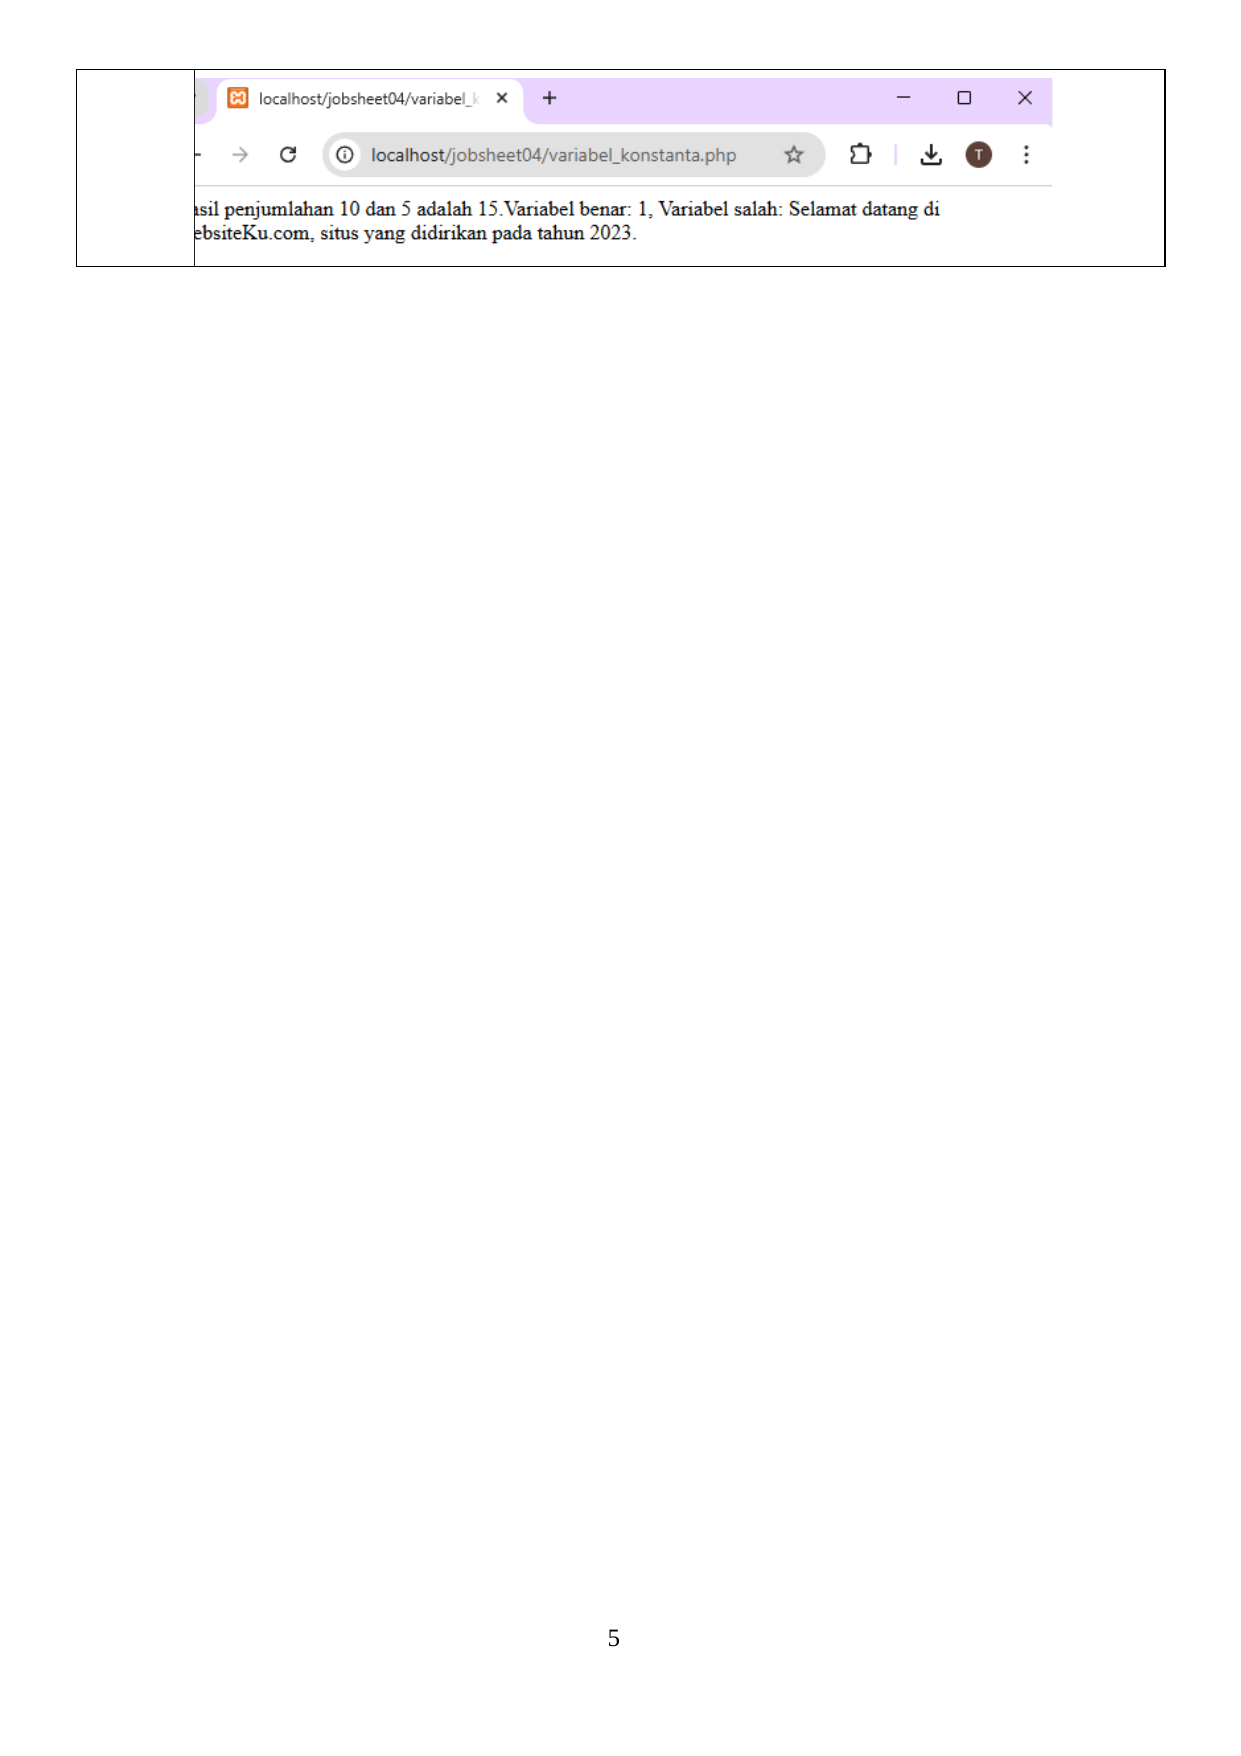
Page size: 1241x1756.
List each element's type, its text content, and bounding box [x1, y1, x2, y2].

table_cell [195, 70, 1164, 266]
table_cell 9 [77, 70, 194, 266]
picture [194, 78, 1053, 266]
